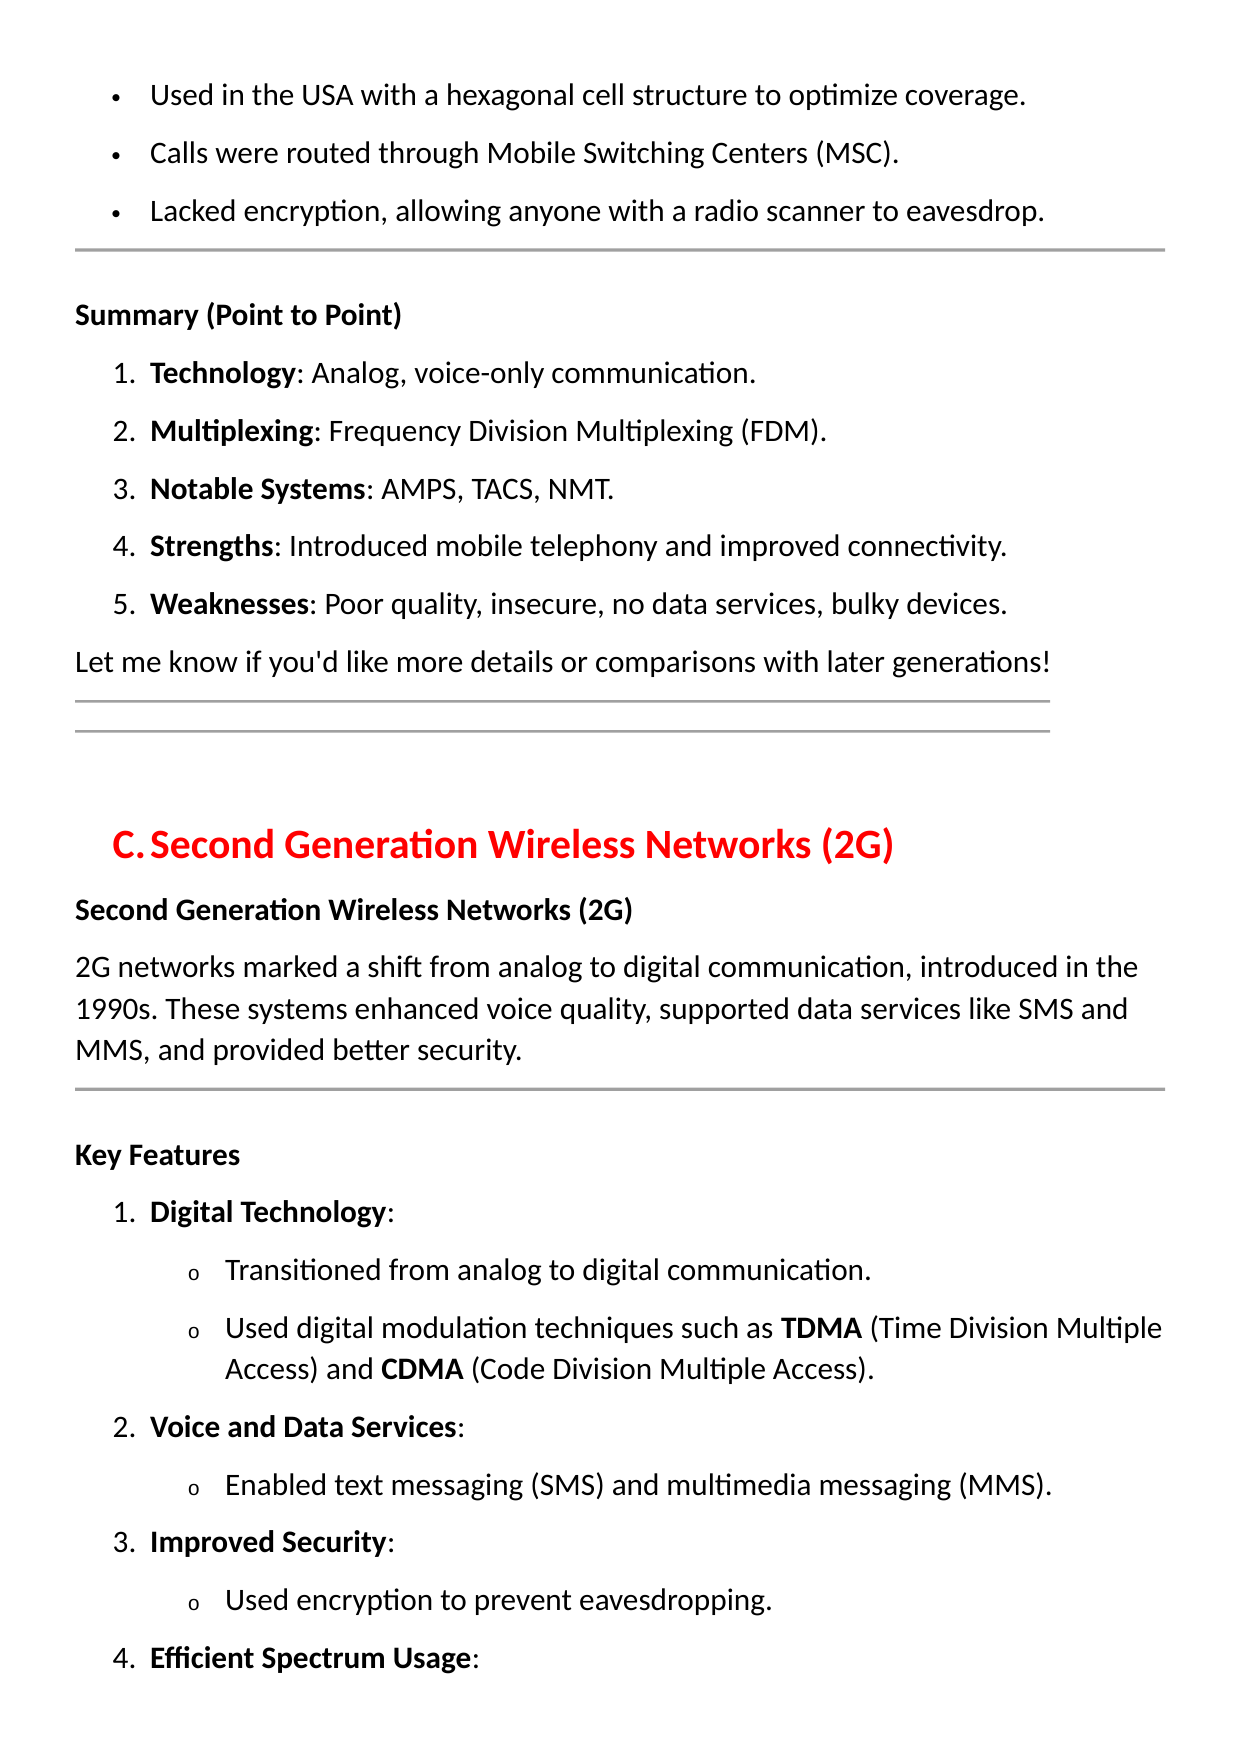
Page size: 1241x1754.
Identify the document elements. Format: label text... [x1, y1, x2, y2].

list Second Generation Wireless Networks (2G) [112, 818, 1165, 869]
text Key Features [75, 1134, 1165, 1173]
text Summary (Point to Point) [75, 295, 1165, 333]
text 2G networks marked a shift from analog to digital communication, introduced in the 1990s. These systems enhanced voice quality, supported data services like SMS and MMS, and provided better security. [75, 948, 1165, 1068]
list Lacked encryption, allowing anyone with a radio scanner to eavesdrop. [112, 191, 1165, 229]
list Improved Security: [112, 1523, 1165, 1561]
list Technology: Analog, voice-only communication. [112, 353, 1165, 391]
list Enabled text messaging (SMS) and multimedia messaging (MMS). [187, 1465, 1165, 1503]
list Strengths: Introduced mobile telephony and improved connectivity. [112, 527, 1165, 565]
list Used encryption to prevent eavesdropping. [187, 1580, 1165, 1618]
list Used digital modulation techniques such as TDMA (Time Division Multiple Access) and CDMA (Code Division Multiple Access). [187, 1308, 1165, 1387]
list Weaknesses: Poor quality, insecure, no data services, bulky devices. [112, 584, 1165, 622]
list Voice and Data Services: [112, 1407, 1165, 1445]
list Calls were routed through Mobile Switching Centers (MSC). [112, 133, 1165, 171]
list Used in the USA with a hexagonal cell structure to optimize coverage. [112, 75, 1165, 113]
list Transitioned from analog to digital communication. [187, 1250, 1165, 1288]
list Efficient Spectrum Usage: [112, 1638, 1165, 1676]
list Multiplexing: Frequency Division Multiplexing (FDM). [112, 411, 1165, 449]
list Notable Systems: AMPS, TACS, NMT. [112, 469, 1165, 507]
text Let me know if you'd like more details or comparisons with later generations! [75, 642, 1165, 680]
list Digital Technology: [112, 1192, 1165, 1231]
text Second Generation Wireless Networks (2G) [75, 890, 1165, 928]
